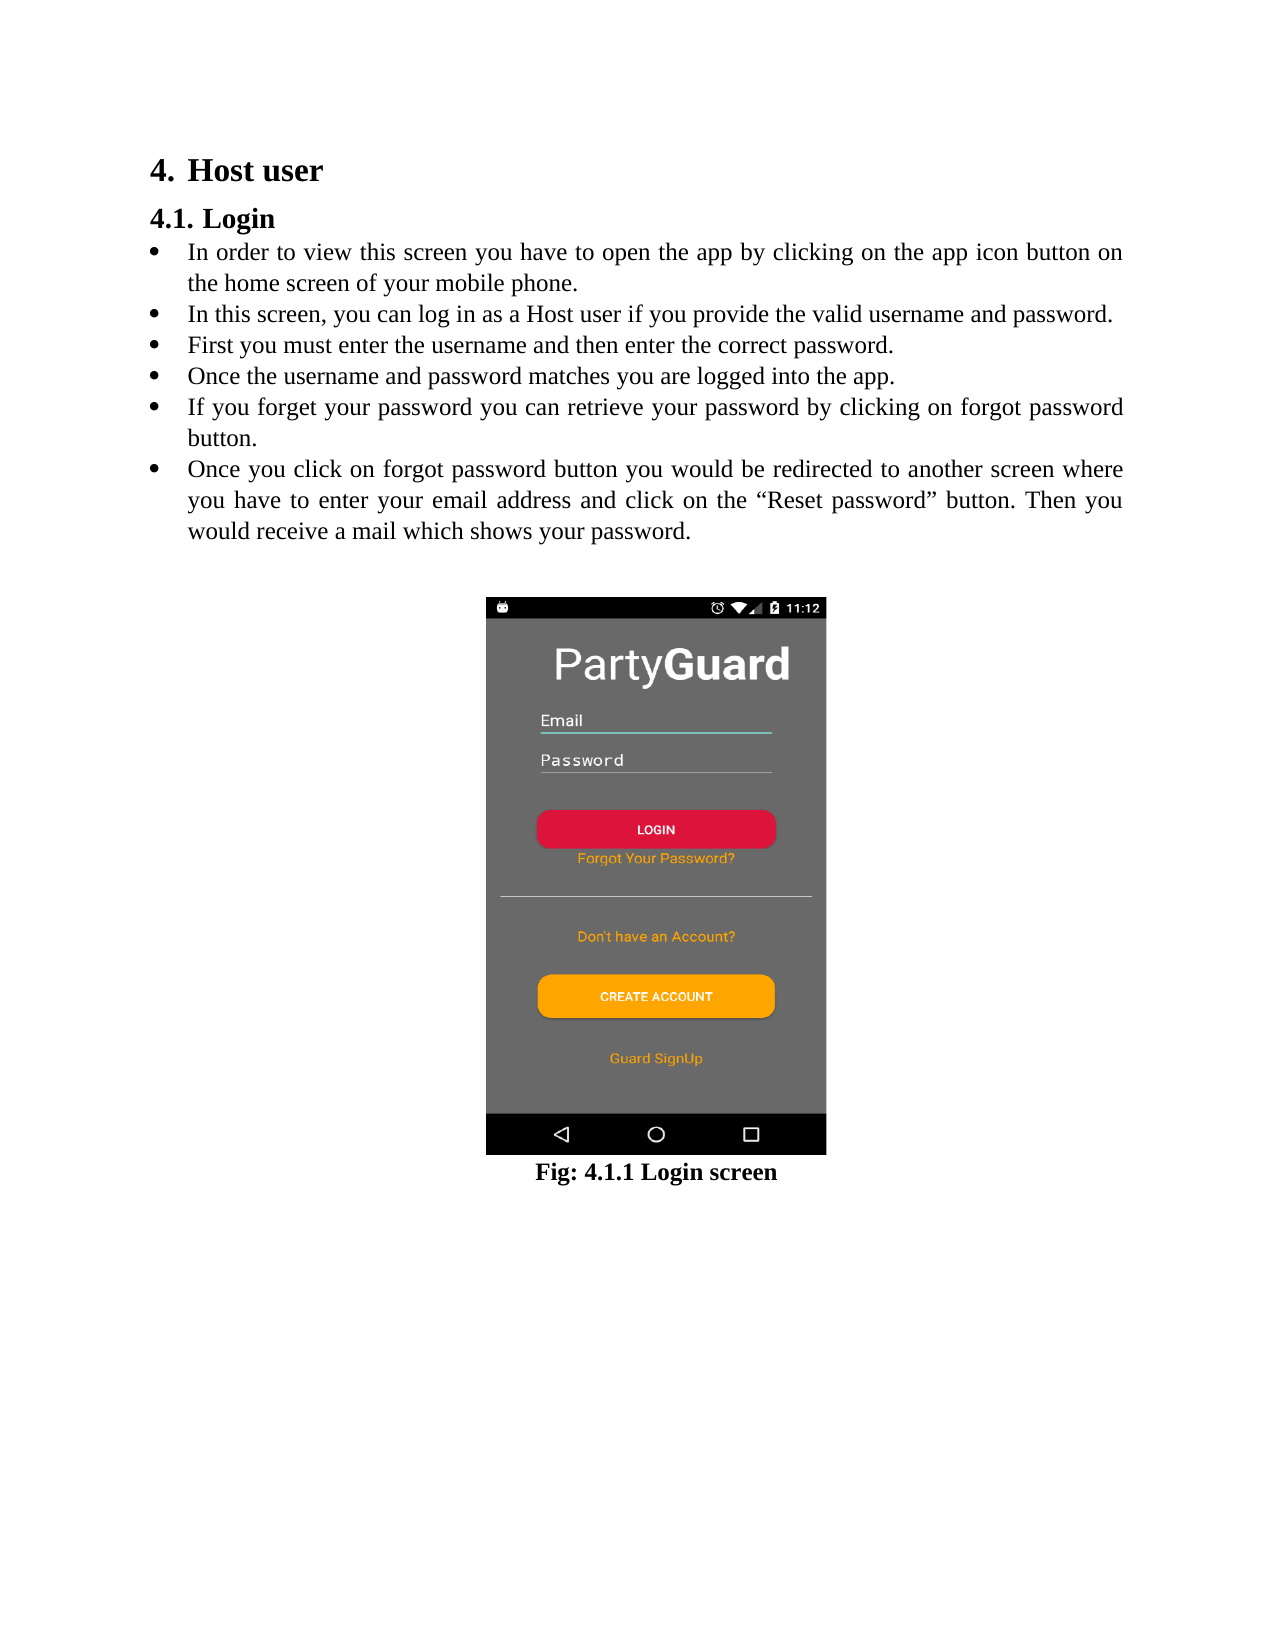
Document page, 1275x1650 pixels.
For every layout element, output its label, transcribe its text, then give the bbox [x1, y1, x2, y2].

list Once you click on forgot password button you would be redirected to another screen where you have to enter your email address and click on the “Reset password” button. Then you would receive a mail which shows your password. [150, 454, 1125, 545]
subtitle Host user [150, 150, 1125, 188]
subtitle Login [150, 201, 1125, 234]
list Fig: 4.1.1 Login screen [187, 1157, 1125, 1185]
list Once the username and password matches you are logged into the app. [150, 361, 1125, 390]
list First you must enter the username and then enter the correct password. [150, 330, 1125, 359]
list If you forget your password you can retrieve your password by clicking on forgot password button. [150, 392, 1125, 452]
list In order to view this screen you have to open the app by clicking on the app icon button on the home screen of your mobile phone. [150, 237, 1125, 297]
list In this screen, you can log in as a Host user if you provide the valid username and password. [150, 299, 1125, 328]
picture [486, 597, 827, 1155]
